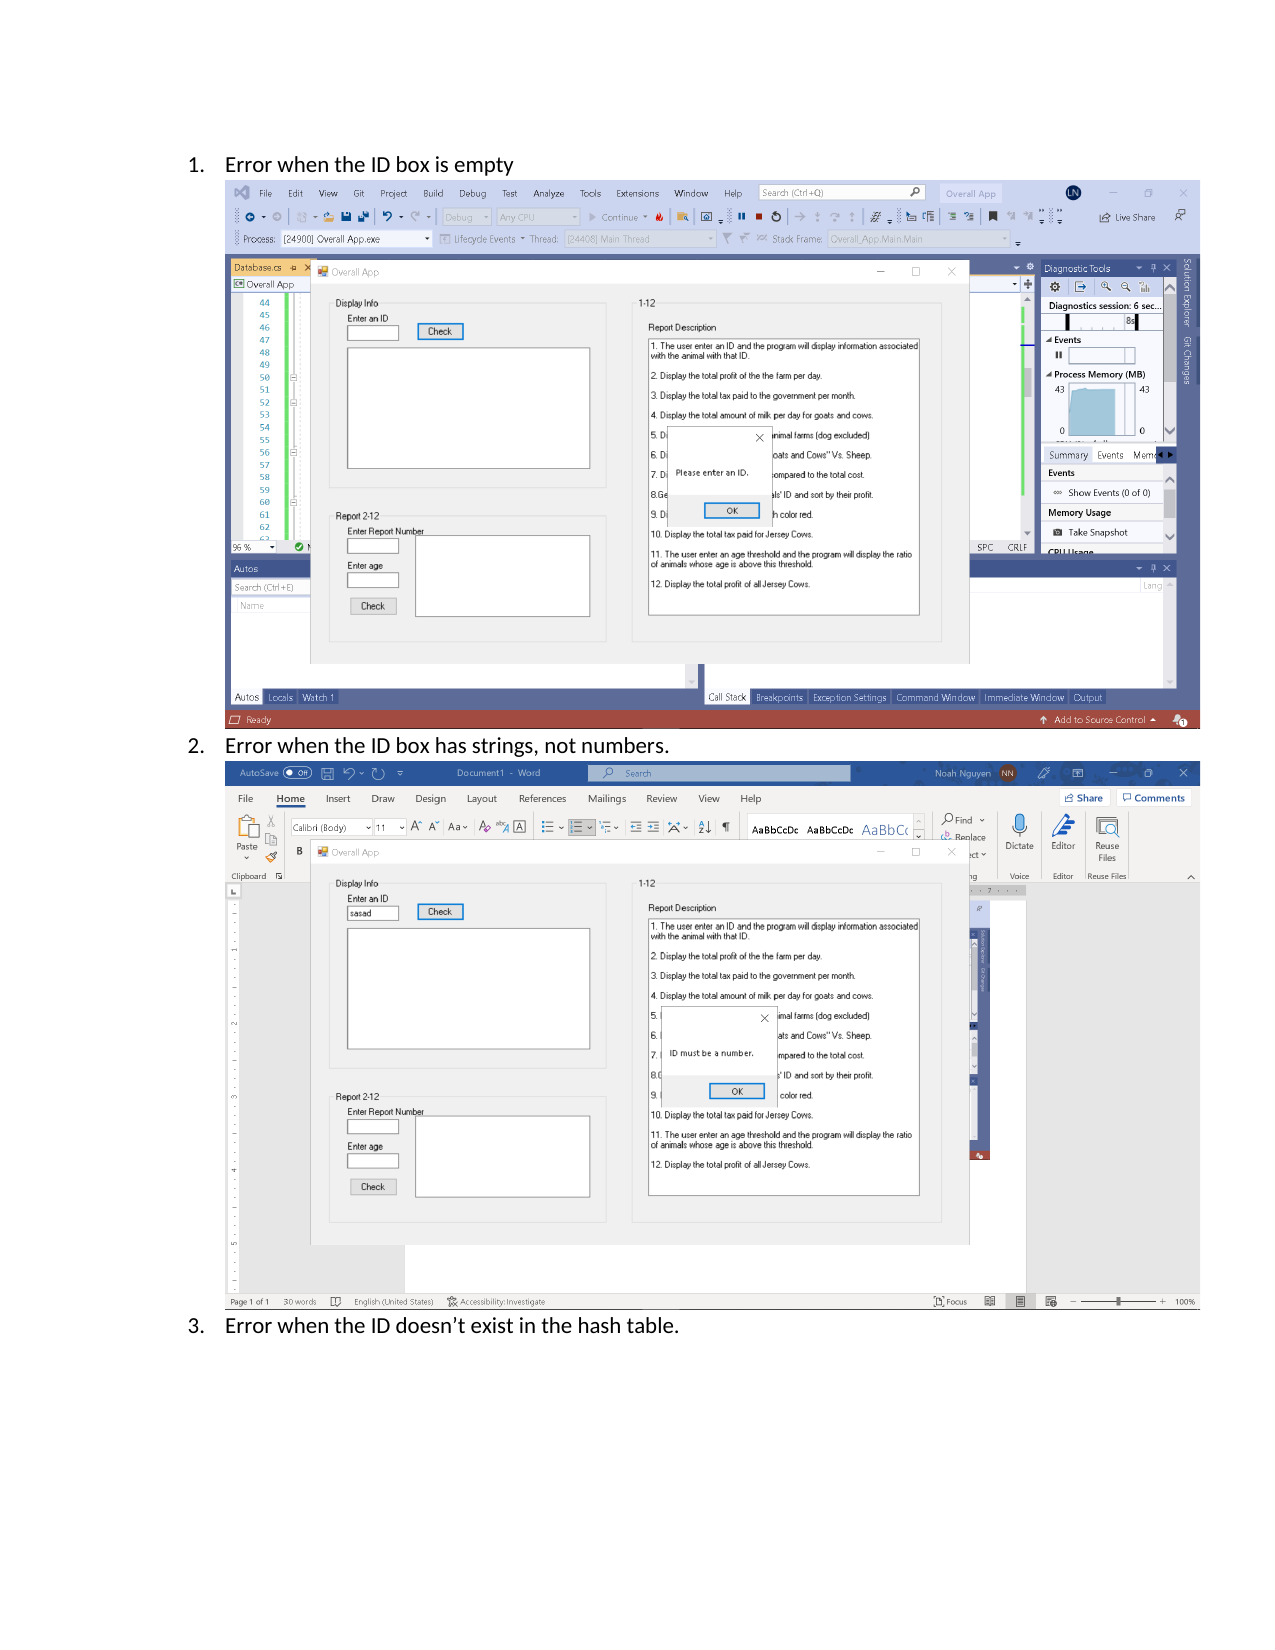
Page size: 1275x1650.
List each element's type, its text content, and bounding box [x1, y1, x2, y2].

list Error when the ID box is empty [187, 150, 1125, 178]
list Error when the ID box has strings, not numbers. [187, 731, 1125, 759]
picture [225, 180, 1200, 729]
picture [225, 761, 1200, 1310]
list Error when the ID doesn’t exist in the hash table. [187, 1312, 1125, 1340]
